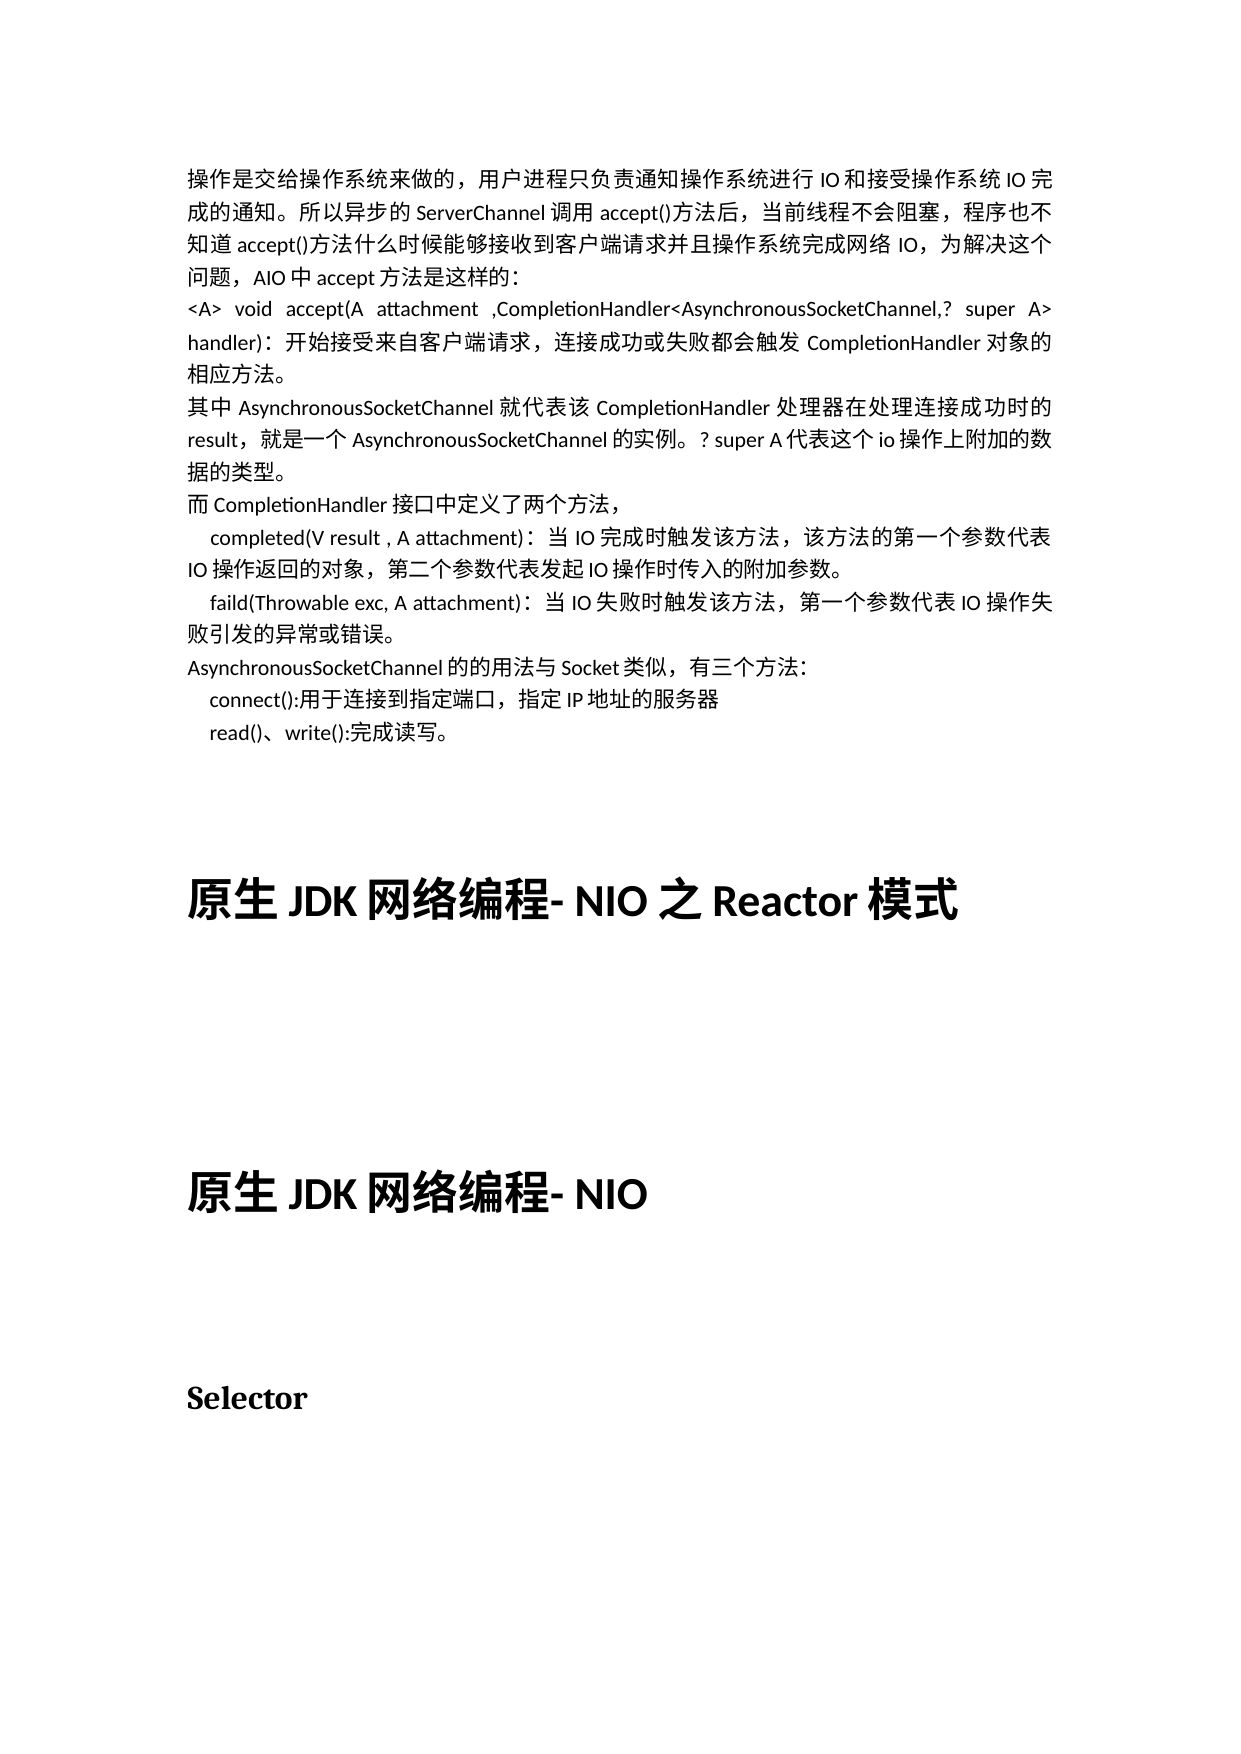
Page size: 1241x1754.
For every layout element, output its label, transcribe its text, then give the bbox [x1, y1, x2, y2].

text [187, 162, 1053, 292]
text read()、write():完成读写。 [187, 714, 1053, 747]
text completed(V result , A attachment)：当IO完成时触发该方法，该方法的第一个参数代表IO操作返回的对象，第二个参数代表发起IO操作时传入的附加参数。 [187, 519, 1053, 584]
subtitle Selector [187, 1366, 1053, 1431]
text connect():用于连接到指定端口，指定IP地址的服务器 [187, 682, 1053, 714]
text 其中AsynchronousSocketChannel就代表该CompletionHandler处理器在处理连接成功时的result，就是一个AsynchronousSocketChannel的实例。? super A代表这个io操作上附加的数据的类型。 [187, 389, 1053, 487]
text <A> void accept(A attachment ,CompletionHandler<AsynchronousSocketChannel,? super A> handler)：开始接受来自客户端请求，连接成功或失败都会触发CompletionHandler对象的相应方法。 [187, 292, 1053, 389]
text 而CompletionHandler接口中定义了两个方法， [187, 487, 1053, 519]
subtitle 原生JDK网络编程- NIO [187, 1141, 1053, 1238]
text AsynchronousSocketChannel的的用法与Socket类似，有三个方法： [187, 649, 1053, 682]
subtitle 原生JDK网络编程- NIO之Reactor模式 [187, 847, 1053, 945]
text faild(Throwable exc, A attachment)：当IO失败时触发该方法，第一个参数代表IO操作失败引发的异常或错误。 [187, 584, 1053, 649]
